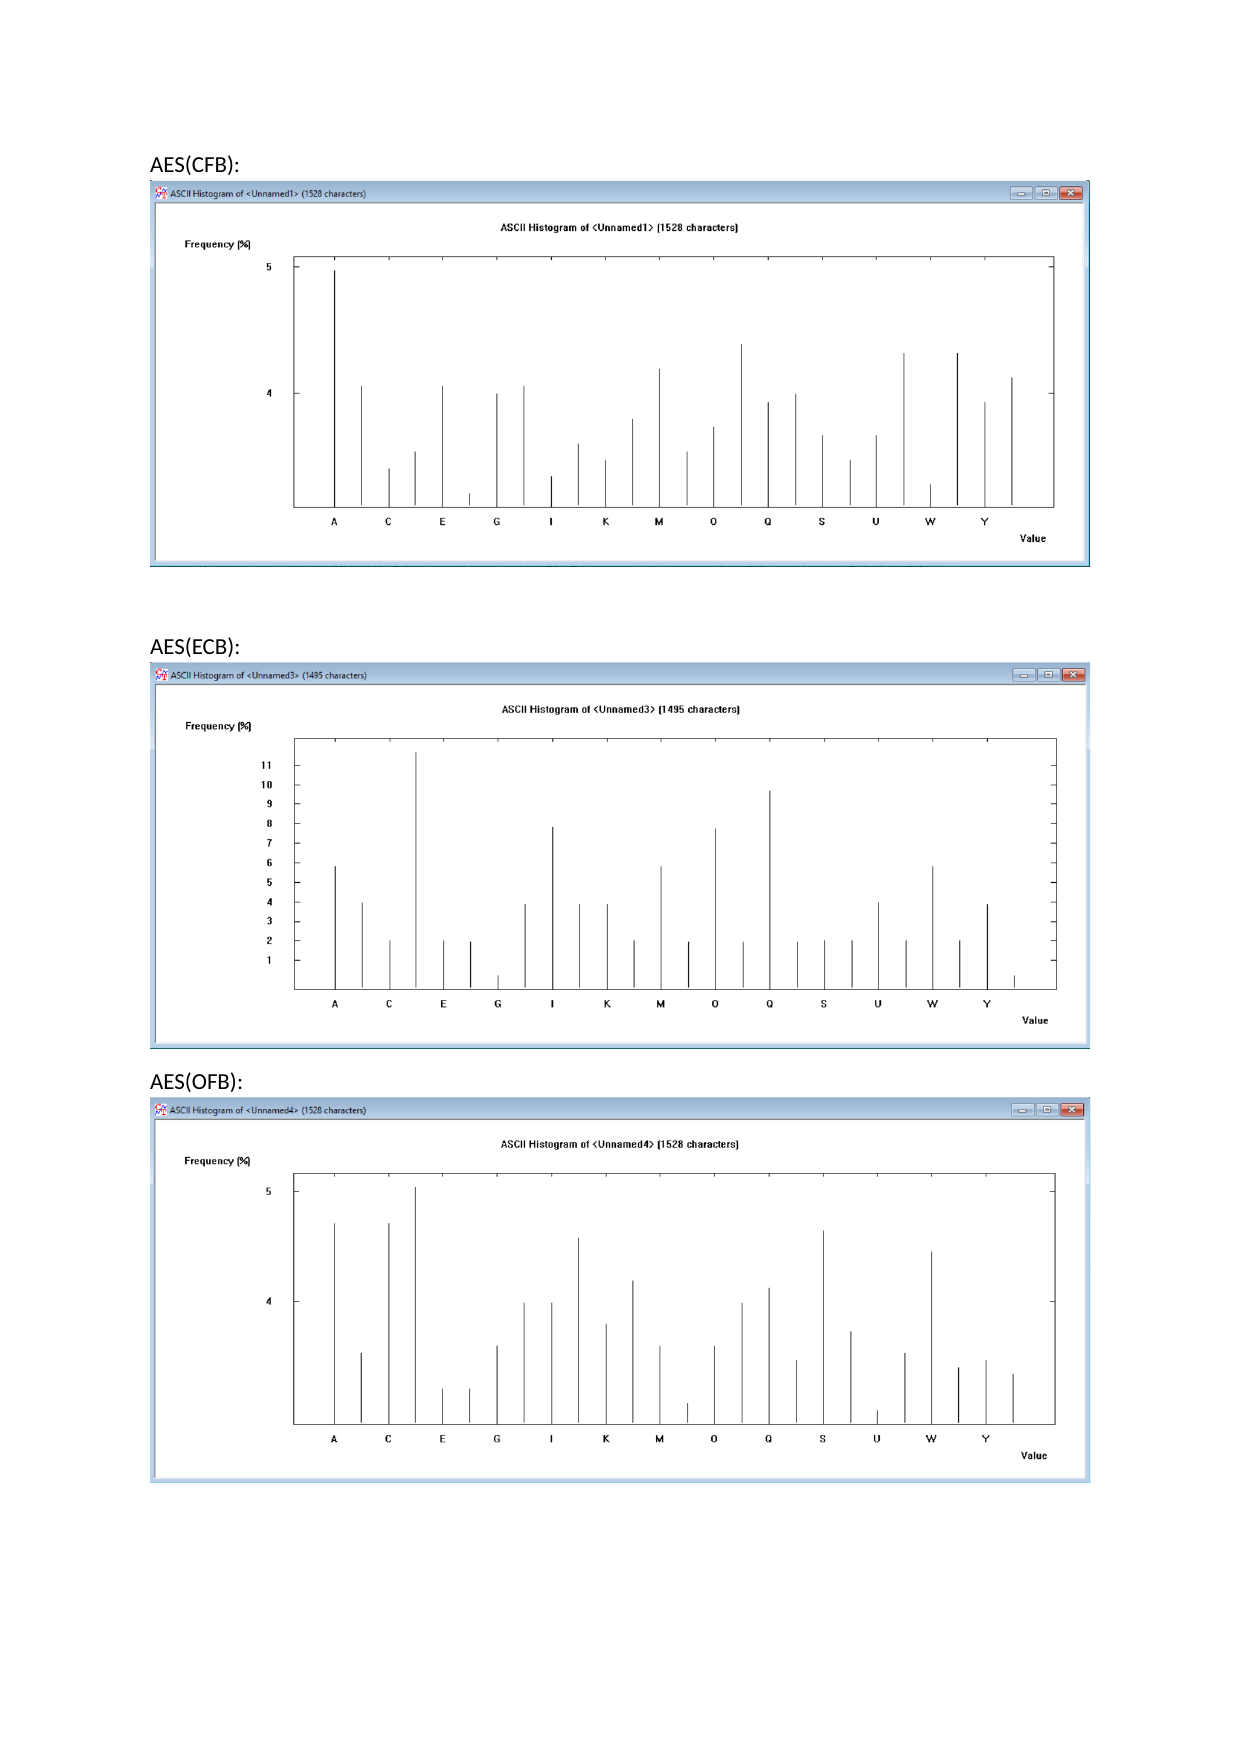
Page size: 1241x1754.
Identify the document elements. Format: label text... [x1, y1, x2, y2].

picture [150, 1097, 1091, 1483]
text AES(OFB): [150, 1067, 1090, 1097]
text AES(CFB): [150, 150, 1090, 180]
picture [150, 180, 1091, 567]
text AES(ECB): [150, 632, 1090, 662]
picture [150, 662, 1091, 1049]
